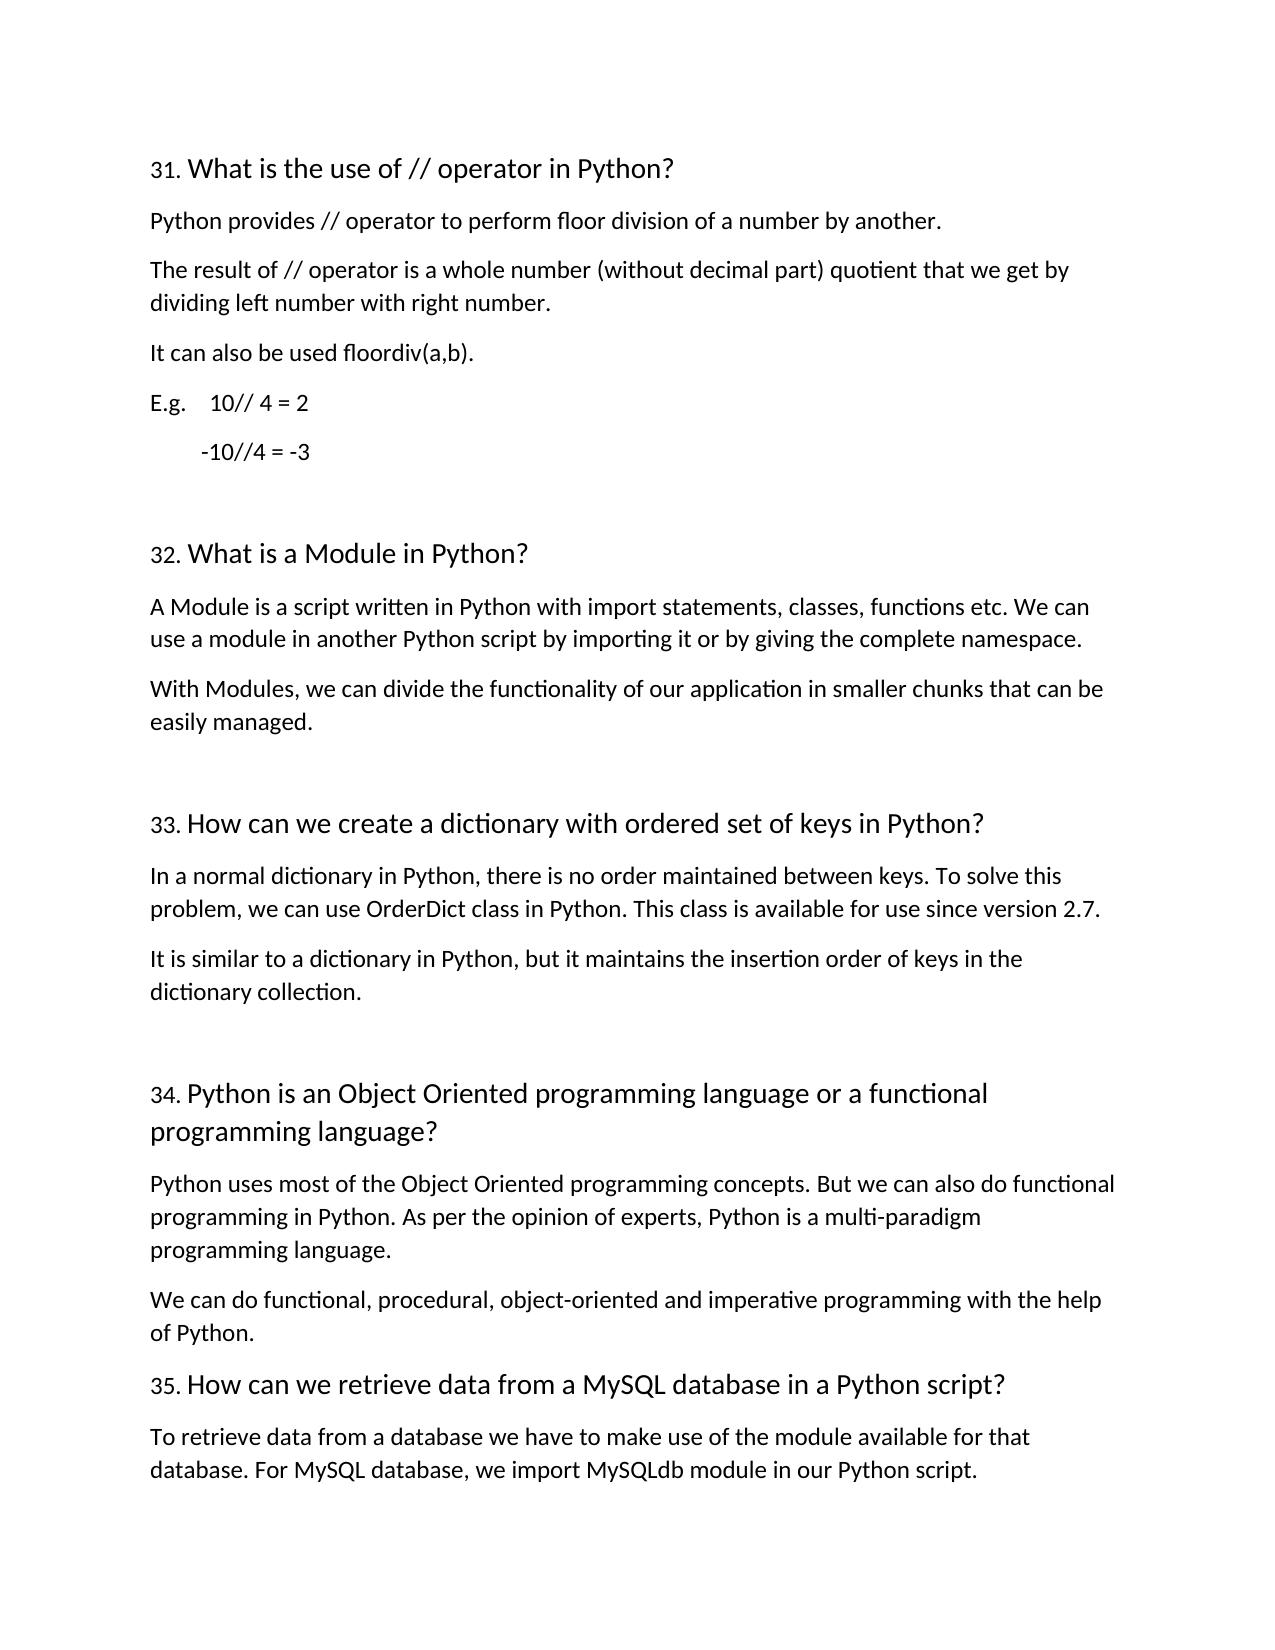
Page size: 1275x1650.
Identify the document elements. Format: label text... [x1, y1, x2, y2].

text 32. What is a Module in Python? [150, 536, 1125, 571]
text A Module is a script written in Python with import statements, classes, functions etc. We can use a module in another Python script by importing it or by giving the complete namespace. [150, 591, 1125, 654]
text 31. What is the use of // operator in Python? [150, 150, 1125, 186]
text It is similar to a dictionary in Python, but it maintains the insertion order of keys in the dictionary collection. [150, 943, 1125, 1006]
text To retrieve data from a database we have to make use of the module available for that database. For MySQL database, we import MySQLdb module in our Python script. [150, 1421, 1125, 1485]
text With Modules, we can divide the functionality of our application in smaller chunks that can be easily managed. [150, 673, 1125, 737]
text The result of // operator is a whole number (without decimal part) quotient that we get by dividing left number with right number. [150, 255, 1125, 318]
text 33. How can we create a dictionary with ordered set of keys in Python? [150, 805, 1125, 841]
text Python uses most of the Object Oriented programming concepts. But we can also do functional programming in Python. As per the opinion of experts, Python is a multi-paradigm programming language. [150, 1168, 1125, 1265]
text 34. Python is an Object Oriented programming language or a functional programming language? [150, 1075, 1125, 1149]
text Python provides // operator to perform floor division of a number by another. [150, 205, 1125, 236]
text 35. How can we retrieve data from a MySQL database in a Python script? [150, 1366, 1125, 1402]
text -10//4 = -3 [150, 436, 1125, 467]
text We can do functional, procedural, object-oriented and imperative programming with the help of Python. [150, 1284, 1125, 1347]
text E.g. 10// 4 = 2 [150, 387, 1125, 417]
text In a normal dictionary in Python, there is no order maintained between keys. To solve this problem, we can use OrderDict class in Python. This class is available for use since version 2.7. [150, 860, 1125, 924]
text It can also be used floordiv(a,b). [150, 337, 1125, 368]
